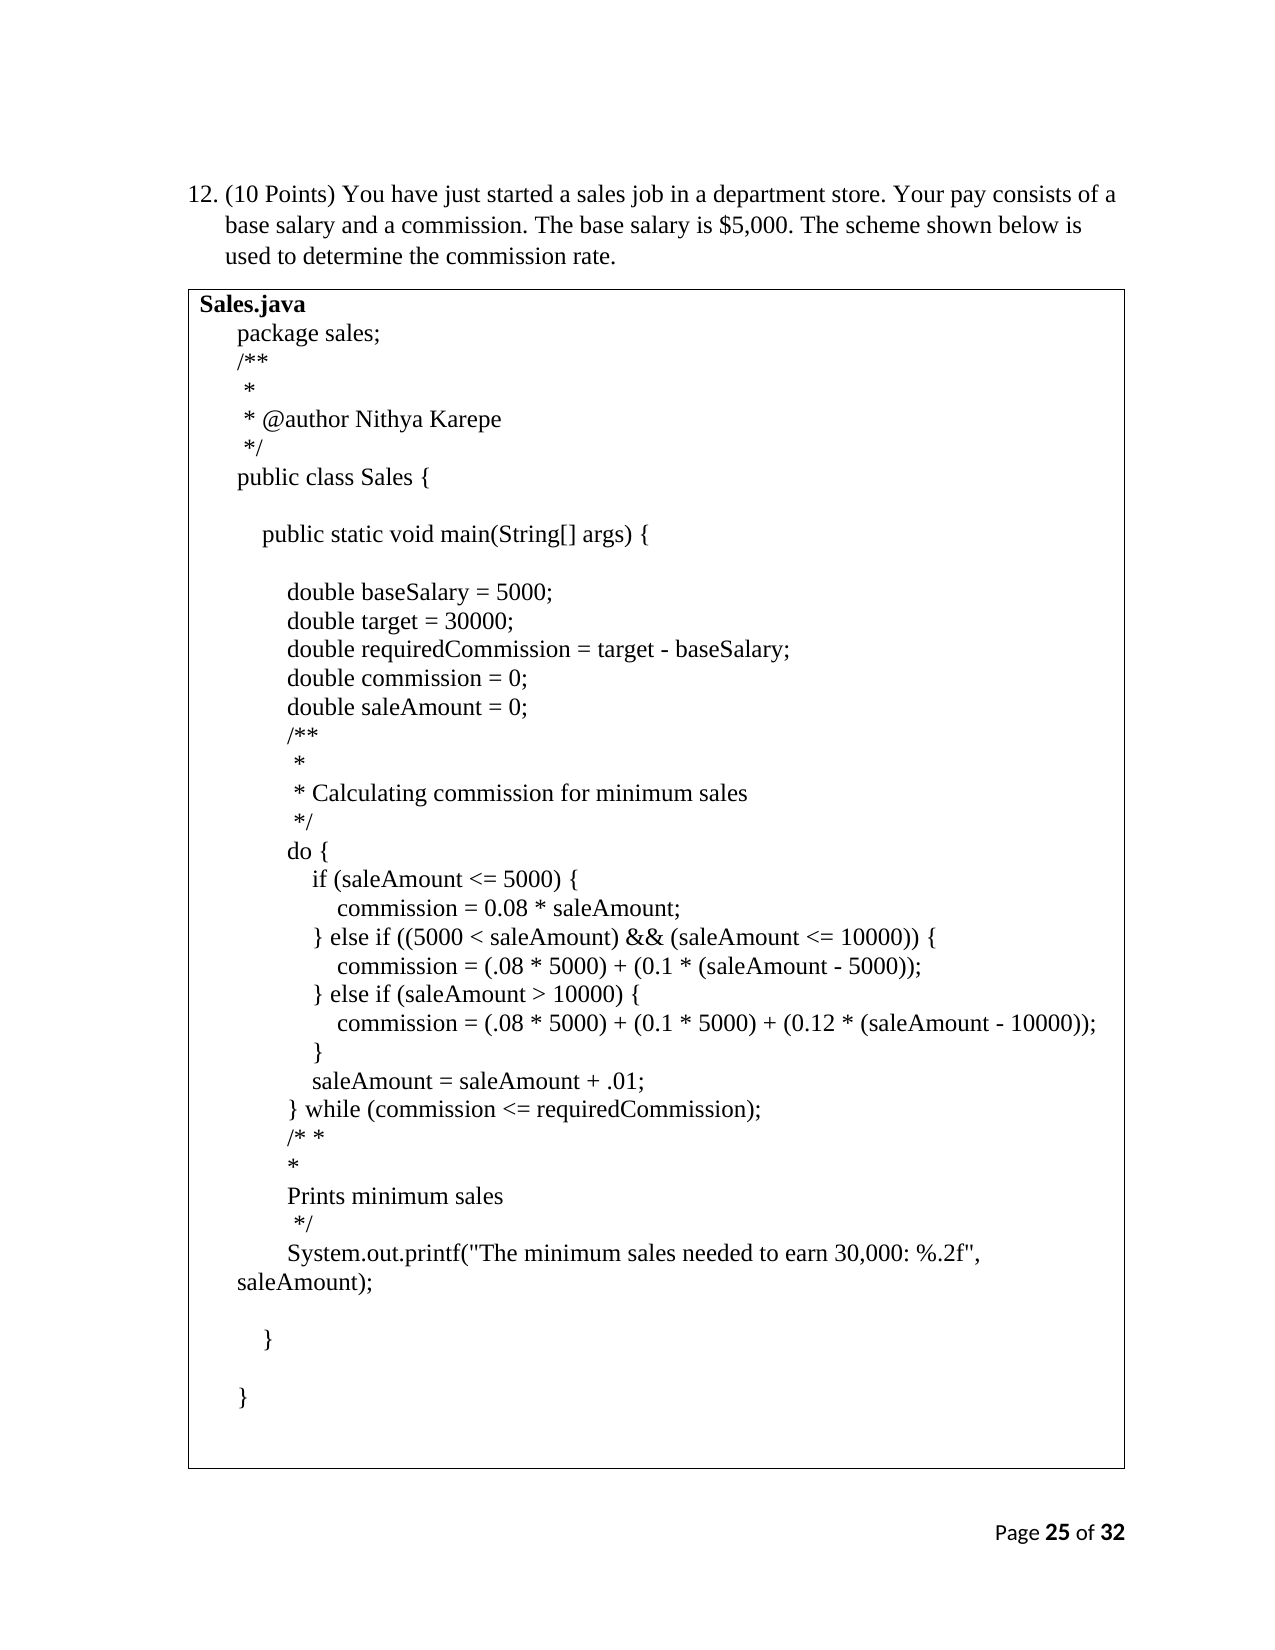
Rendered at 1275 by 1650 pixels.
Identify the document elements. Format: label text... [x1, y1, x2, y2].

list (10 Points) You have just started a sales job in a department store. Your pay consists of a base salary and a commission. The base salary is $5,000. The scheme shown below is used to determine the commission rate. [187, 179, 1125, 269]
table_header Sales.java package sales; /** * * @author Nithya Karepe */ public class Sales { public static void main(String[] args) { double baseSalary = 5000; double target = 30000; double requiredCommission = target - baseSalary; double commission = 0; double saleAmount = 0; /** * * Calculating commission for minimum sales */ do { if (saleAmount <= 5000) { commission = 0.08 * saleAmount; } else if ((5000 < saleAmount) && (saleAmount <= 10000)) { commission = (.08 * 5000) + (0.1 * (saleAmount - 5000)); } else if (saleAmount > 10000) { commission = (.08 * 5000) + (0.1 * 5000) + (0.12 * (saleAmount - 10000)); } saleAmount = saleAmount + .01; } while (commission <= requiredCommission); /* * * Prints minimum sales */ System.out.printf("The minimum sales needed to earn 30,000: %.2f", saleAmount); } } [189, 290, 1124, 1468]
